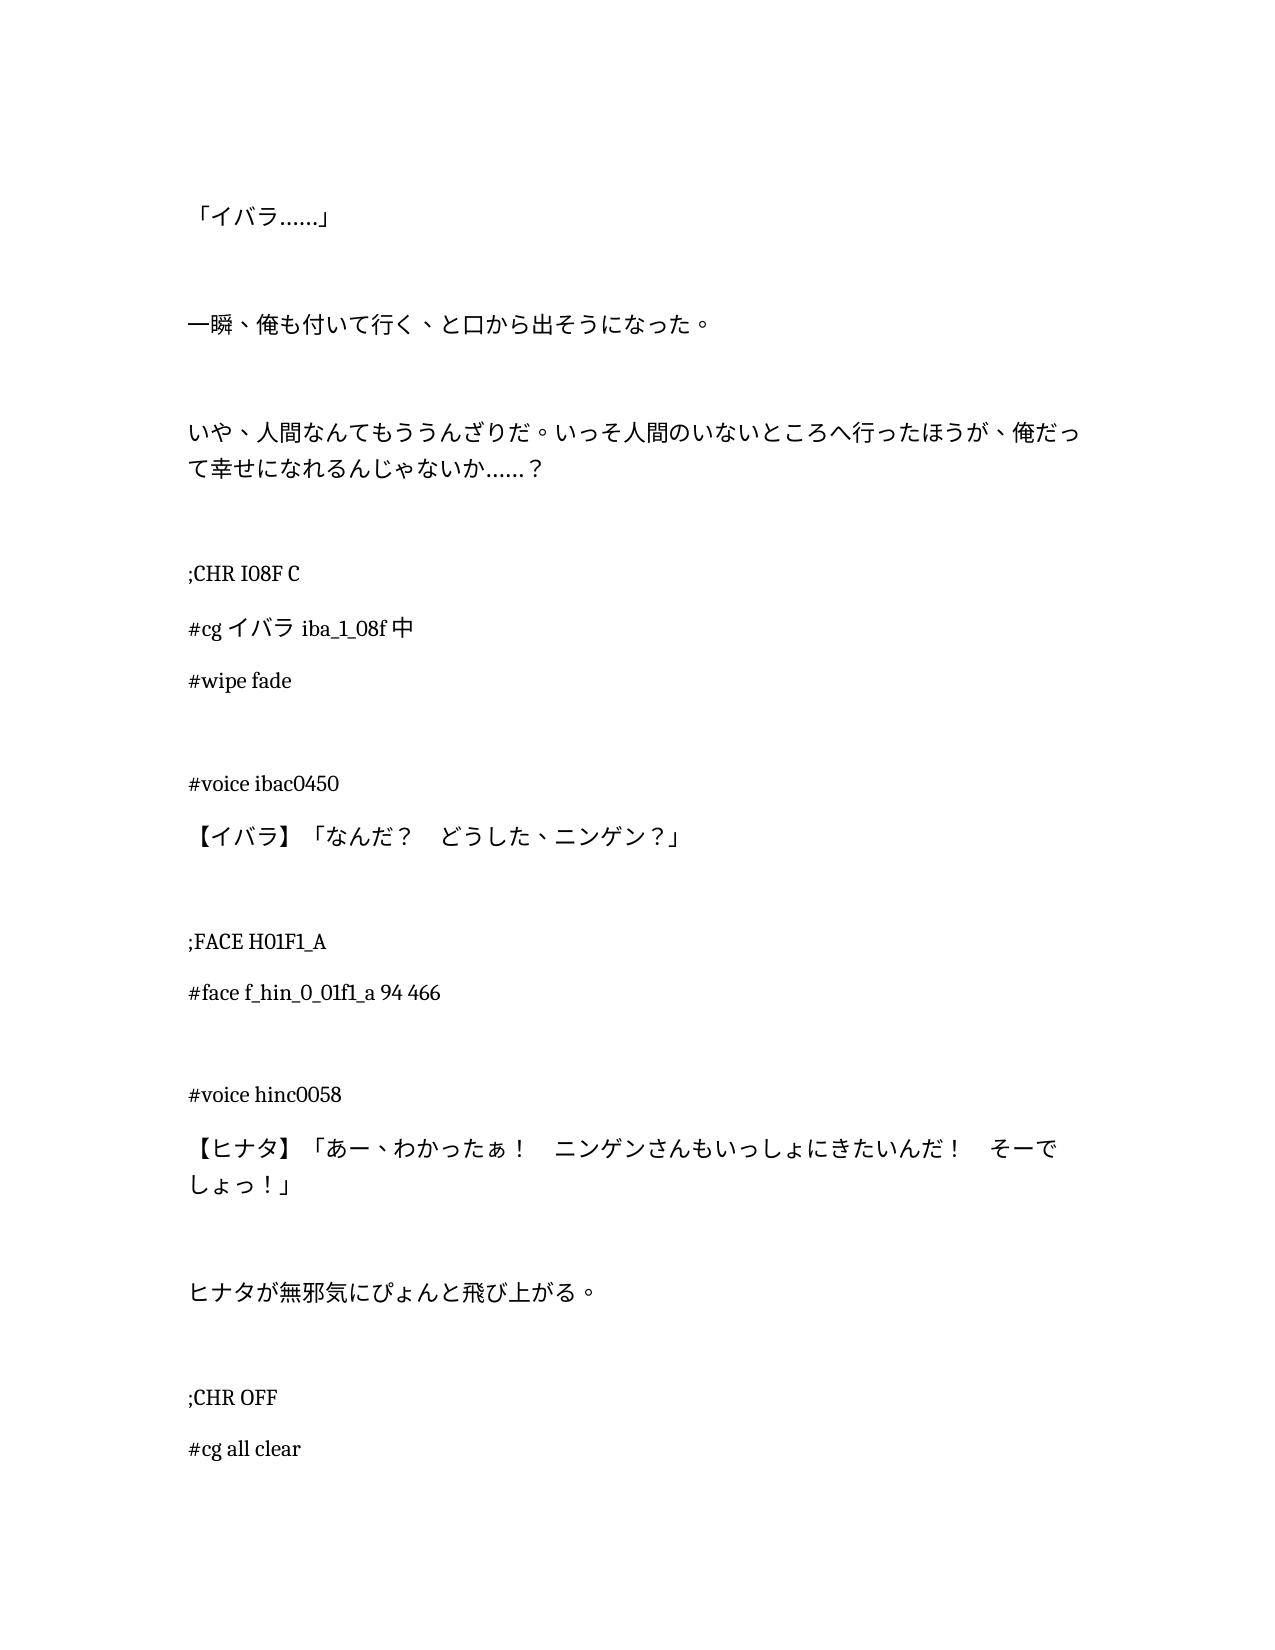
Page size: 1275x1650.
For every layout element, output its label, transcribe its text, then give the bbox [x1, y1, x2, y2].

text 【イバラ】「なんだ？ どうした、ニンゲン？」 [187, 821, 1087, 853]
text #cg all clear [187, 1436, 1087, 1462]
text #voice hinc0058 [187, 1082, 1087, 1109]
text 一瞬、俺も付いて行く、と口から出そうになった。 [187, 309, 1087, 340]
text #face f_hin_0_01f1_a 94 466 [187, 980, 1087, 1007]
text いや、人間なんてもううんざりだ。いっそ人間のいないところへ行ったほうが、俺だって幸せになれるんじゃないか……？ [187, 417, 1087, 484]
text 【ヒナタ】「あー、わかったぁ！ ニンゲンさんもいっしょにきたいんだ！ そーでしょっ！」 [187, 1133, 1087, 1201]
text ;CHR I08F C [187, 560, 1087, 587]
text #voice ibac0450 [187, 770, 1087, 797]
text #wipe fade [187, 668, 1087, 694]
text #cg イバラ iba_1_08f 中 [187, 611, 1087, 643]
text ;FACE H01F1_A [187, 929, 1087, 956]
text ヒナタが無邪気にぴょんと飛び上がる。 [187, 1277, 1087, 1308]
text 「イバラ……」 [187, 201, 1087, 232]
text ;CHR OFF [187, 1385, 1087, 1411]
